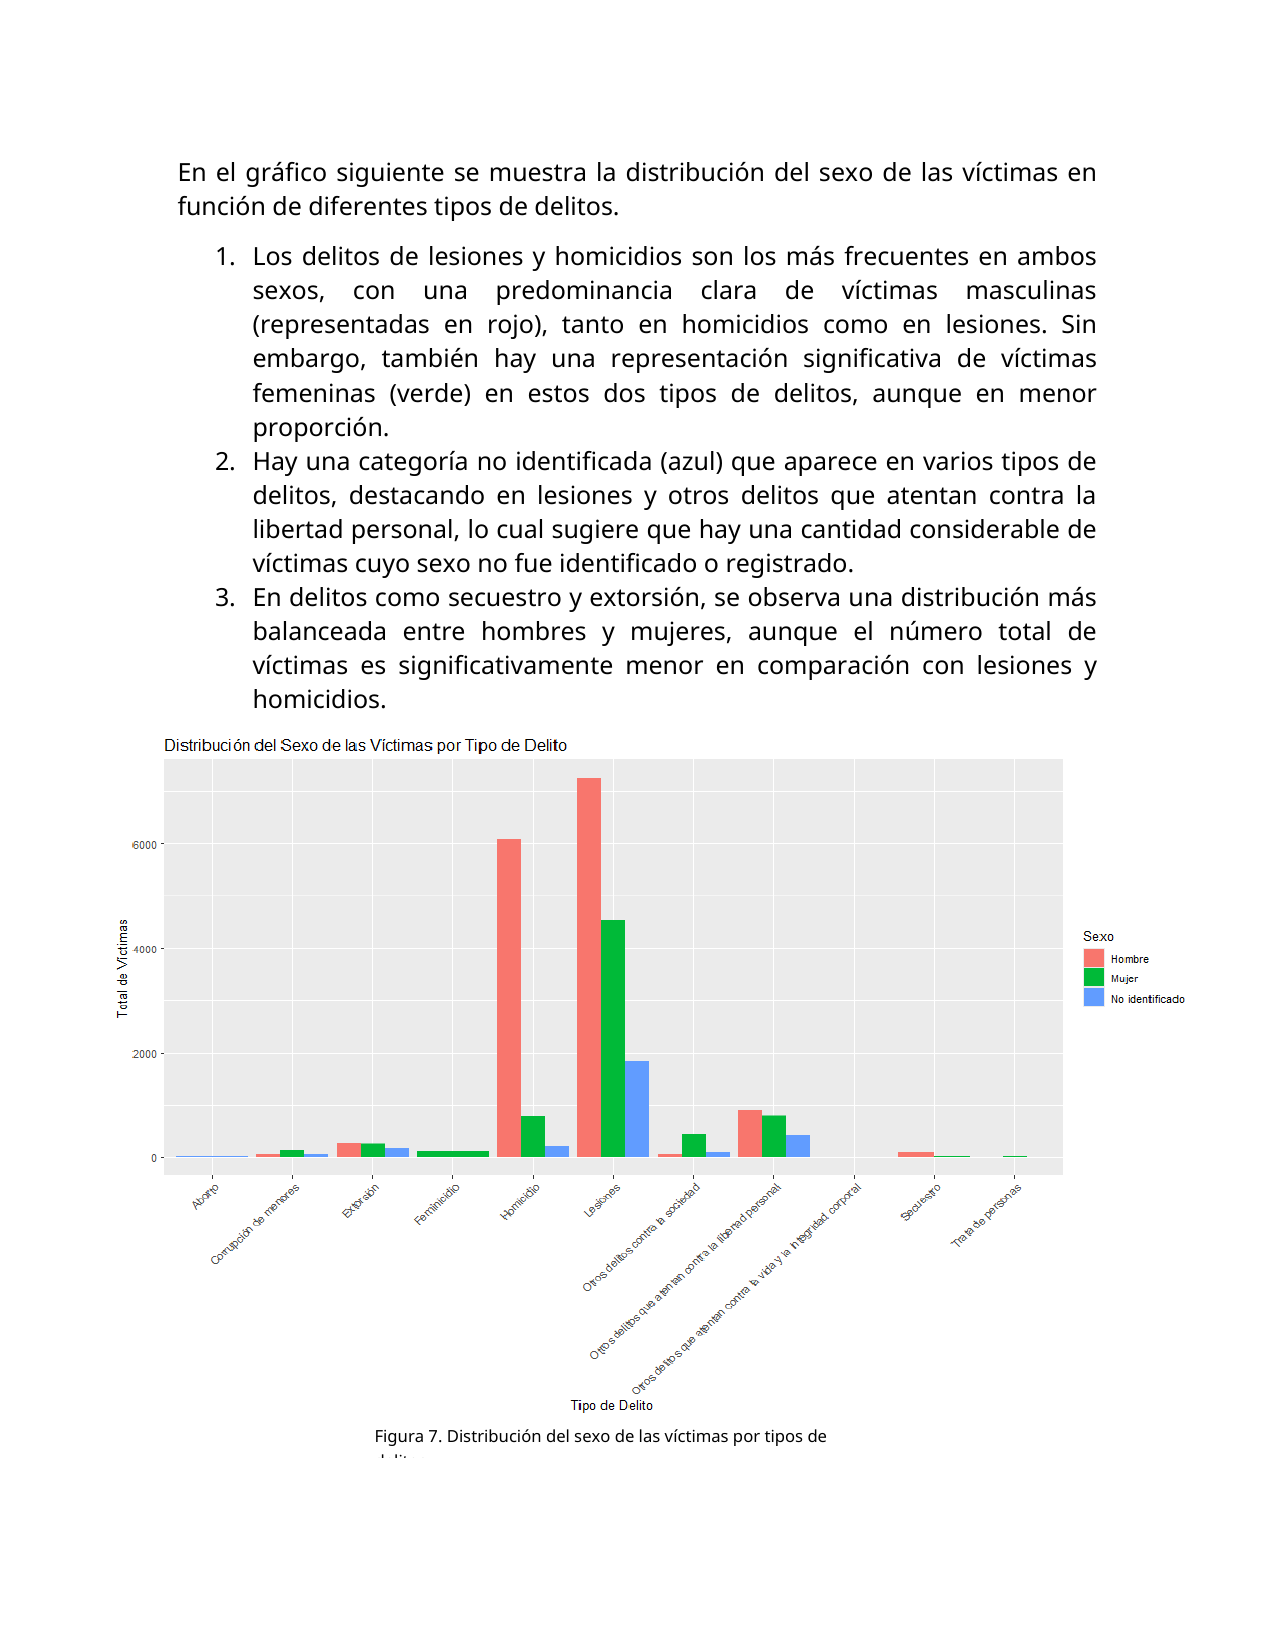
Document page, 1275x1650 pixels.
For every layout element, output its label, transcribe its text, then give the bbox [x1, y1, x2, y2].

picture [109, 731, 1200, 1418]
text En el gráfico siguiente se muestra la distribución del sexo de las víctimas en función de diferentes tipos de delitos. [177, 154, 1098, 222]
list Hay una categoría no identificada (azul) que aparece en varios tipos de delitos, destacando en lesiones y otros delitos que atentan contra la libertad personal, lo cual sugiere que hay una cantidad considerable de víctimas cuyo sexo no fue identificado o registrado. [215, 443, 1098, 579]
list Los delitos de lesiones y homicidios son los más frecuentes en ambos sexos, con una predominancia clara de víctimas masculinas (representadas en rojo), tanto en homicidios como en lesiones. Sin embargo, también hay una representación significativa de víctimas femeninas (verde) en estos dos tipos de delitos, aunque en menor proporción. [215, 239, 1098, 443]
list En delitos como secuestro y extorsión, se observa una distribución más balanceada entre hombres y mujeres, aunque el número total de víctimas es significativamente menor en comparación con lesiones y homicidios. [215, 579, 1098, 716]
